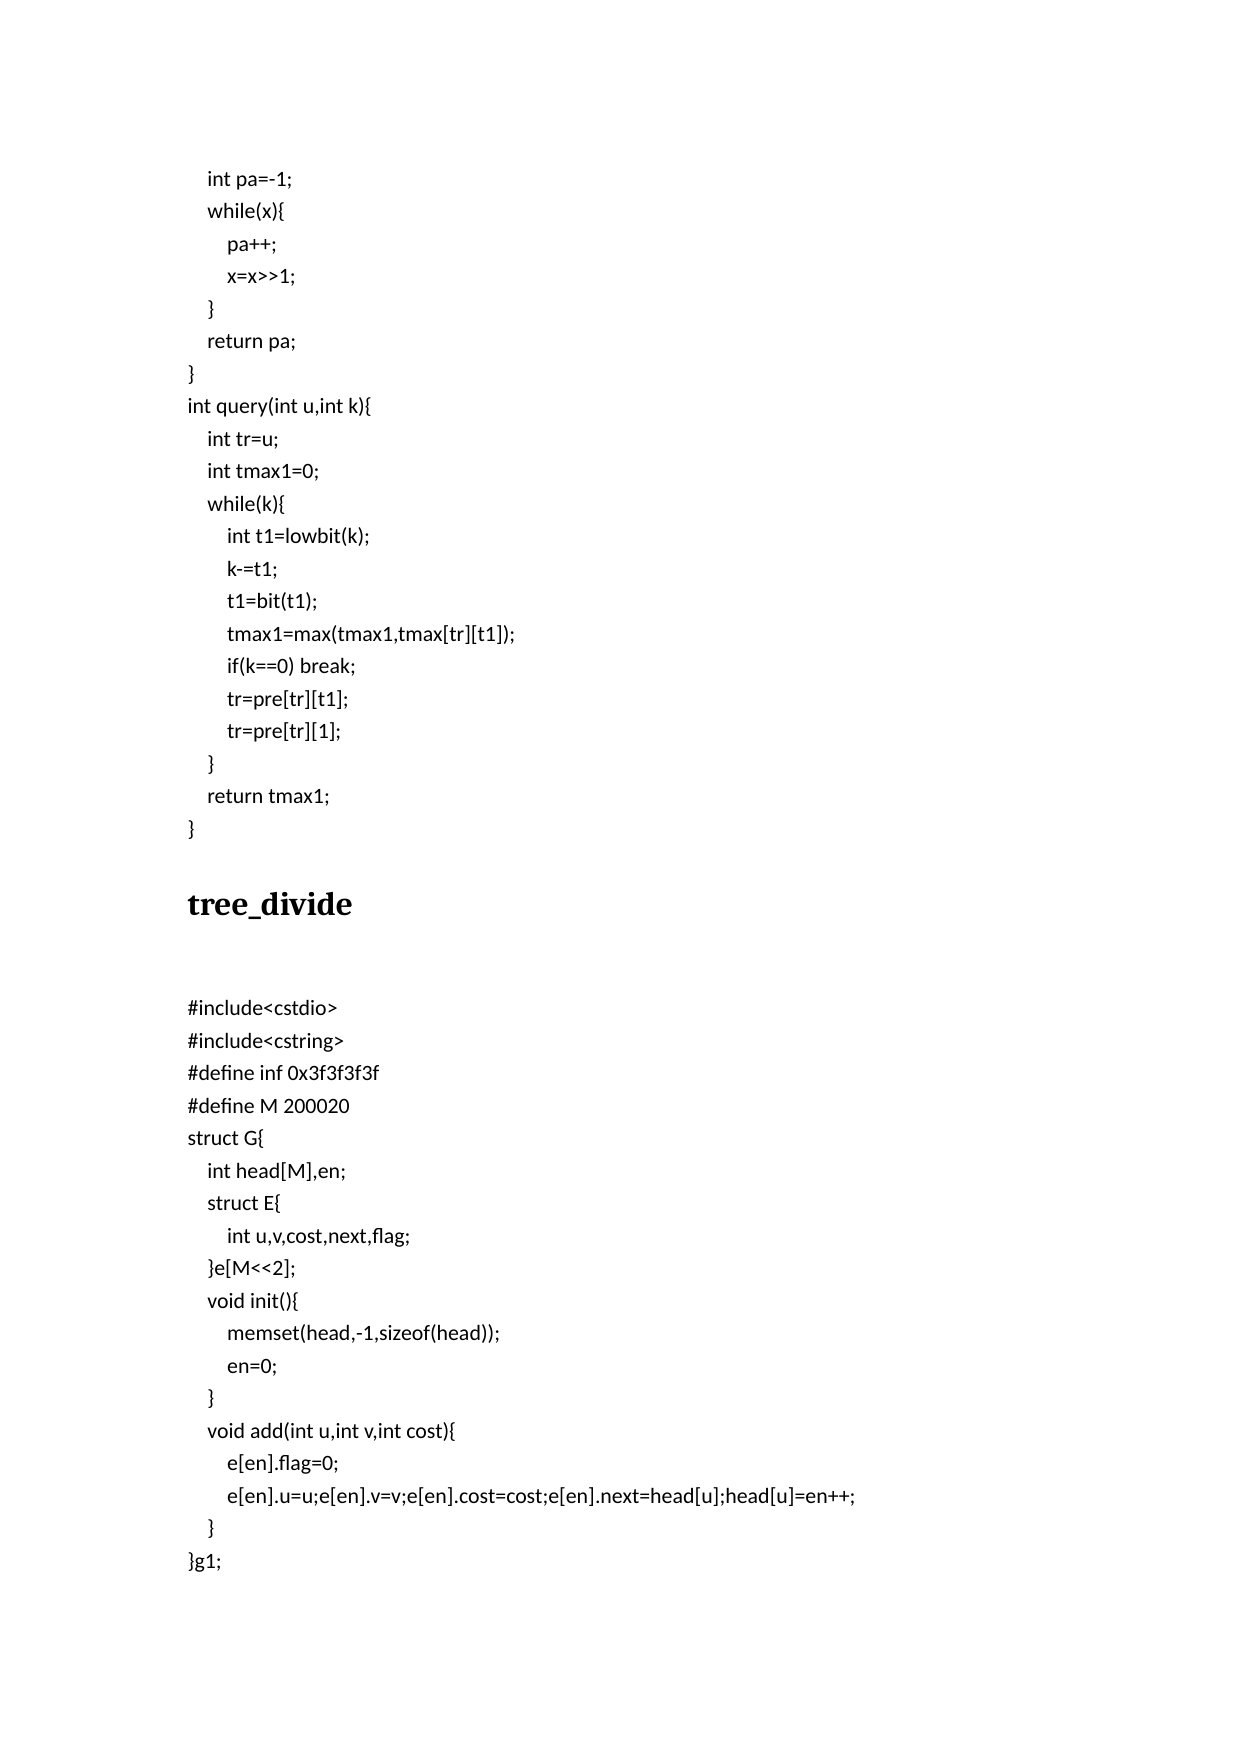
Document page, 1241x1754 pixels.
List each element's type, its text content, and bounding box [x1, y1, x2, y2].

text while(k){ [187, 487, 1053, 519]
text #include<cstring> [187, 1024, 1053, 1057]
text e[en].flag=0; [187, 1447, 1053, 1479]
text e[en].u=u;e[en].v=v;e[en].cost=cost;e[en].next=head[u];head[u]=en++; [187, 1479, 1053, 1512]
text }e[M<<2]; [187, 1252, 1053, 1284]
text int u,v,cost,next,flag; [187, 1219, 1053, 1252]
text } [187, 292, 1053, 324]
text } [187, 747, 1053, 779]
text int t1=lowbit(k); [187, 519, 1053, 552]
text } [187, 812, 1053, 844]
text #define inf 0x3f3f3f3f [187, 1057, 1053, 1089]
text pa++; [187, 227, 1053, 259]
text #define M 200020 [187, 1089, 1053, 1122]
text void add(int u,int v,int cost){ [187, 1414, 1053, 1447]
text tr=pre[tr][t1]; [187, 682, 1053, 714]
text x=x>>1; [187, 259, 1053, 292]
text int head[M],en; [187, 1154, 1053, 1187]
text } [187, 1512, 1053, 1544]
text memset(head,-1,sizeof(head)); [187, 1317, 1053, 1349]
text tmax1=max(tmax1,tmax[tr][t1]); [187, 617, 1053, 649]
subtitle tree_divide [187, 872, 1053, 937]
text if(k==0) break; [187, 649, 1053, 682]
text return pa; [187, 324, 1053, 357]
text while(x){ [187, 194, 1053, 227]
text #include<cstdio> [187, 992, 1053, 1024]
text int pa=-1; [187, 162, 1053, 194]
text void init(){ [187, 1284, 1053, 1317]
text } [187, 357, 1053, 389]
text k-=t1; [187, 552, 1053, 584]
text struct G{ [187, 1122, 1053, 1154]
text t1=bit(t1); [187, 584, 1053, 617]
text } [187, 1382, 1053, 1414]
text return tmax1; [187, 779, 1053, 812]
text en=0; [187, 1349, 1053, 1382]
text int query(int u,int k){ [187, 389, 1053, 422]
text int tr=u; [187, 422, 1053, 454]
text tr=pre[tr][1]; [187, 714, 1053, 747]
text int tmax1=0; [187, 454, 1053, 487]
text struct E{ [187, 1187, 1053, 1219]
text }g1; [187, 1544, 1053, 1577]
